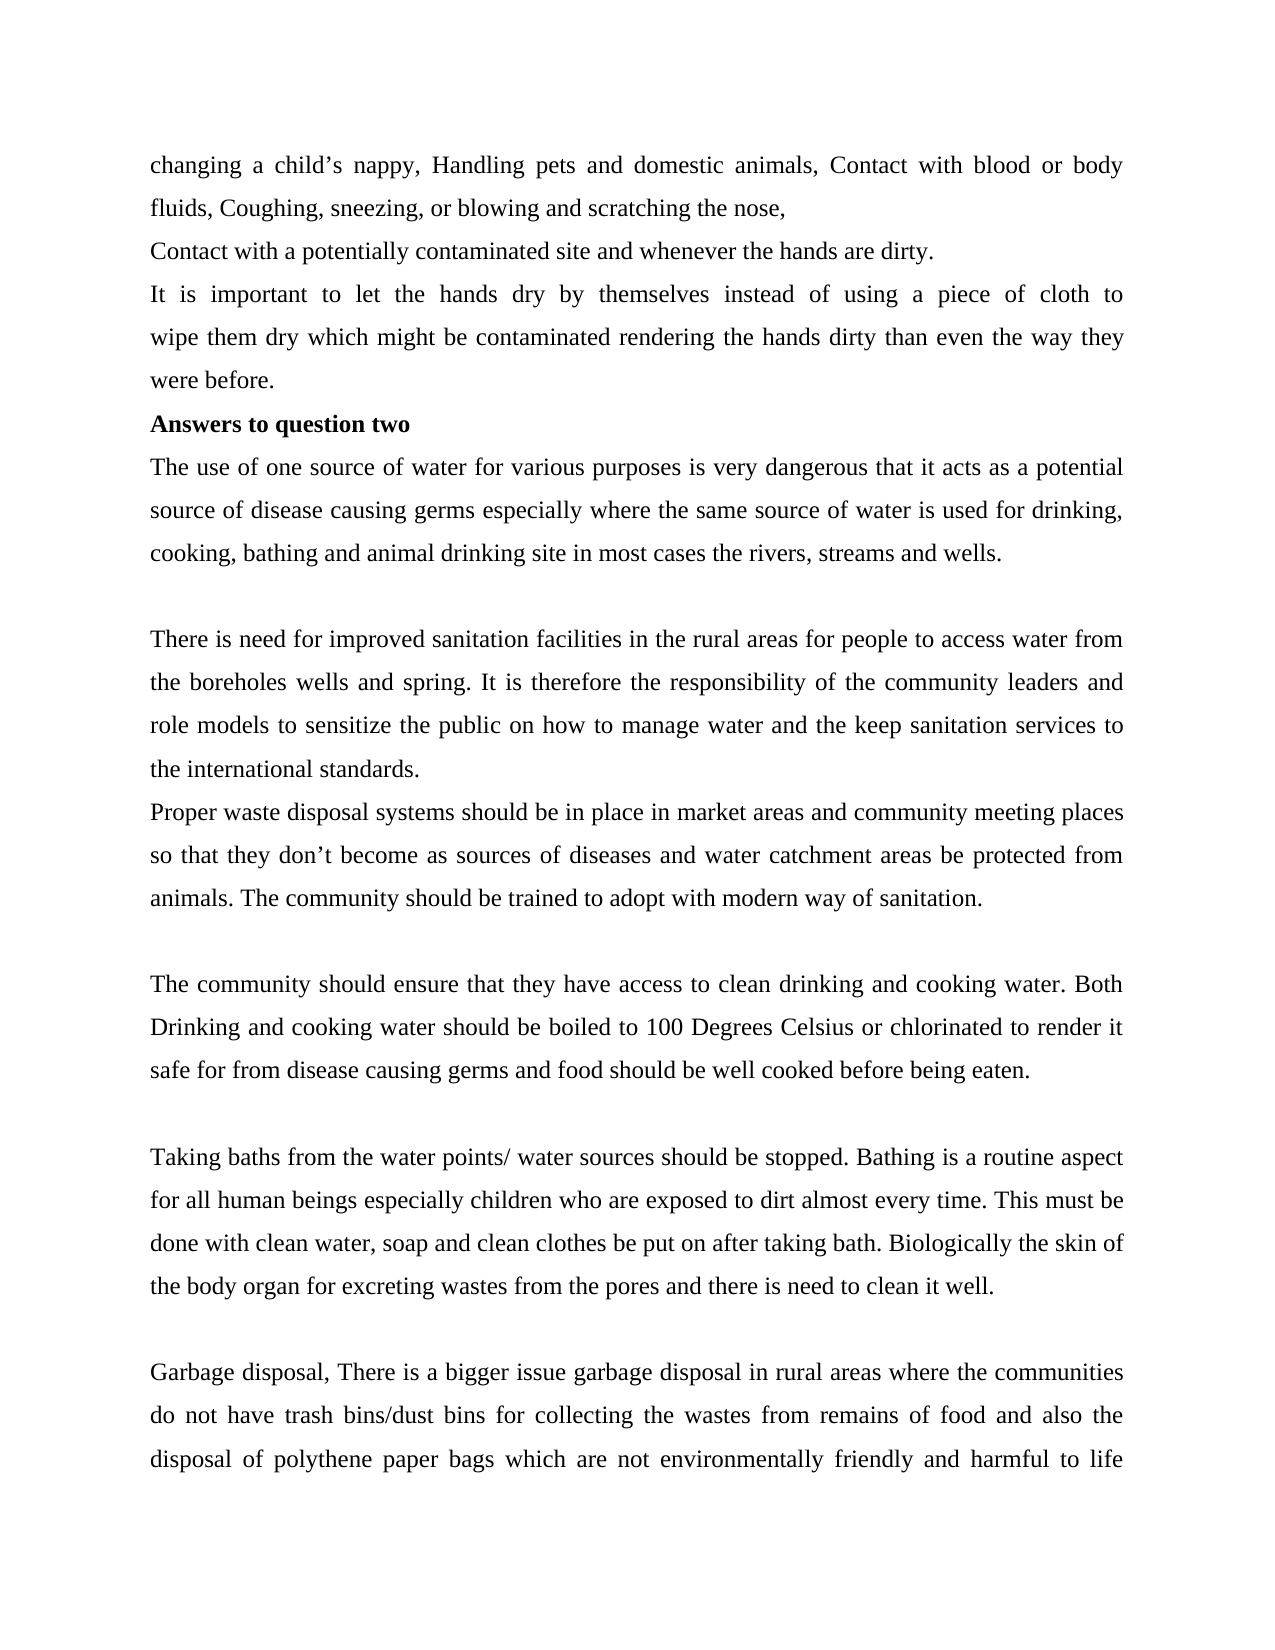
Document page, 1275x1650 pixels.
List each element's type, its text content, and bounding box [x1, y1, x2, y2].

text Contact with a potentially contaminated site and whenever the hands are dirty. [150, 236, 1125, 265]
text Taking baths from the water points/ water sources should be stopped. Bathing is a routine aspect for all human beings especially children who are exposed to dirt almost every time. This must be done with clean water, soap and clean clothes be put on after taking bath. Biologically the skin of the body organ for excreting wastes from the pores and there is need to clean it well. [150, 1142, 1125, 1300]
text There is need for improved sanitation facilities in the rural areas for people to access water from the boreholes wells and spring. It is therefore the responsibility of the community leaders and role models to sensitize the public on how to manage water and the keep sanitation services to the international standards. [150, 624, 1125, 782]
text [150, 1357, 1125, 1472]
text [150, 150, 1125, 222]
text It is important to let the hands dry by themselves instead of using a piece of cloth to wipe them dry which might be contaminated rendering the hands dirty than even the way they were before. [150, 279, 1125, 394]
text Proper waste disposal systems should be in place in market areas and community meeting places so that they don’t become as sources of diseases and water catchment areas be protected from animals. The community should be trained to adopt with modern way of sanitation. [150, 797, 1125, 912]
text The community should ensure that they have access to clean drinking and cooking water. Both Drinking and cooking water should be boiled to 100 Degrees Celsius or chlorinated to render it safe for from disease causing germs and food should be well cooked before being eaten. [150, 969, 1125, 1084]
text The use of one source of water for various purposes is very dangerous that it acts as a potential source of disease causing germs especially where the same source of water is used for drinking, cooking, bathing and animal drinking site in most cases the rivers, streams and wells. [150, 452, 1125, 567]
text Answers to question two [150, 409, 1125, 437]
